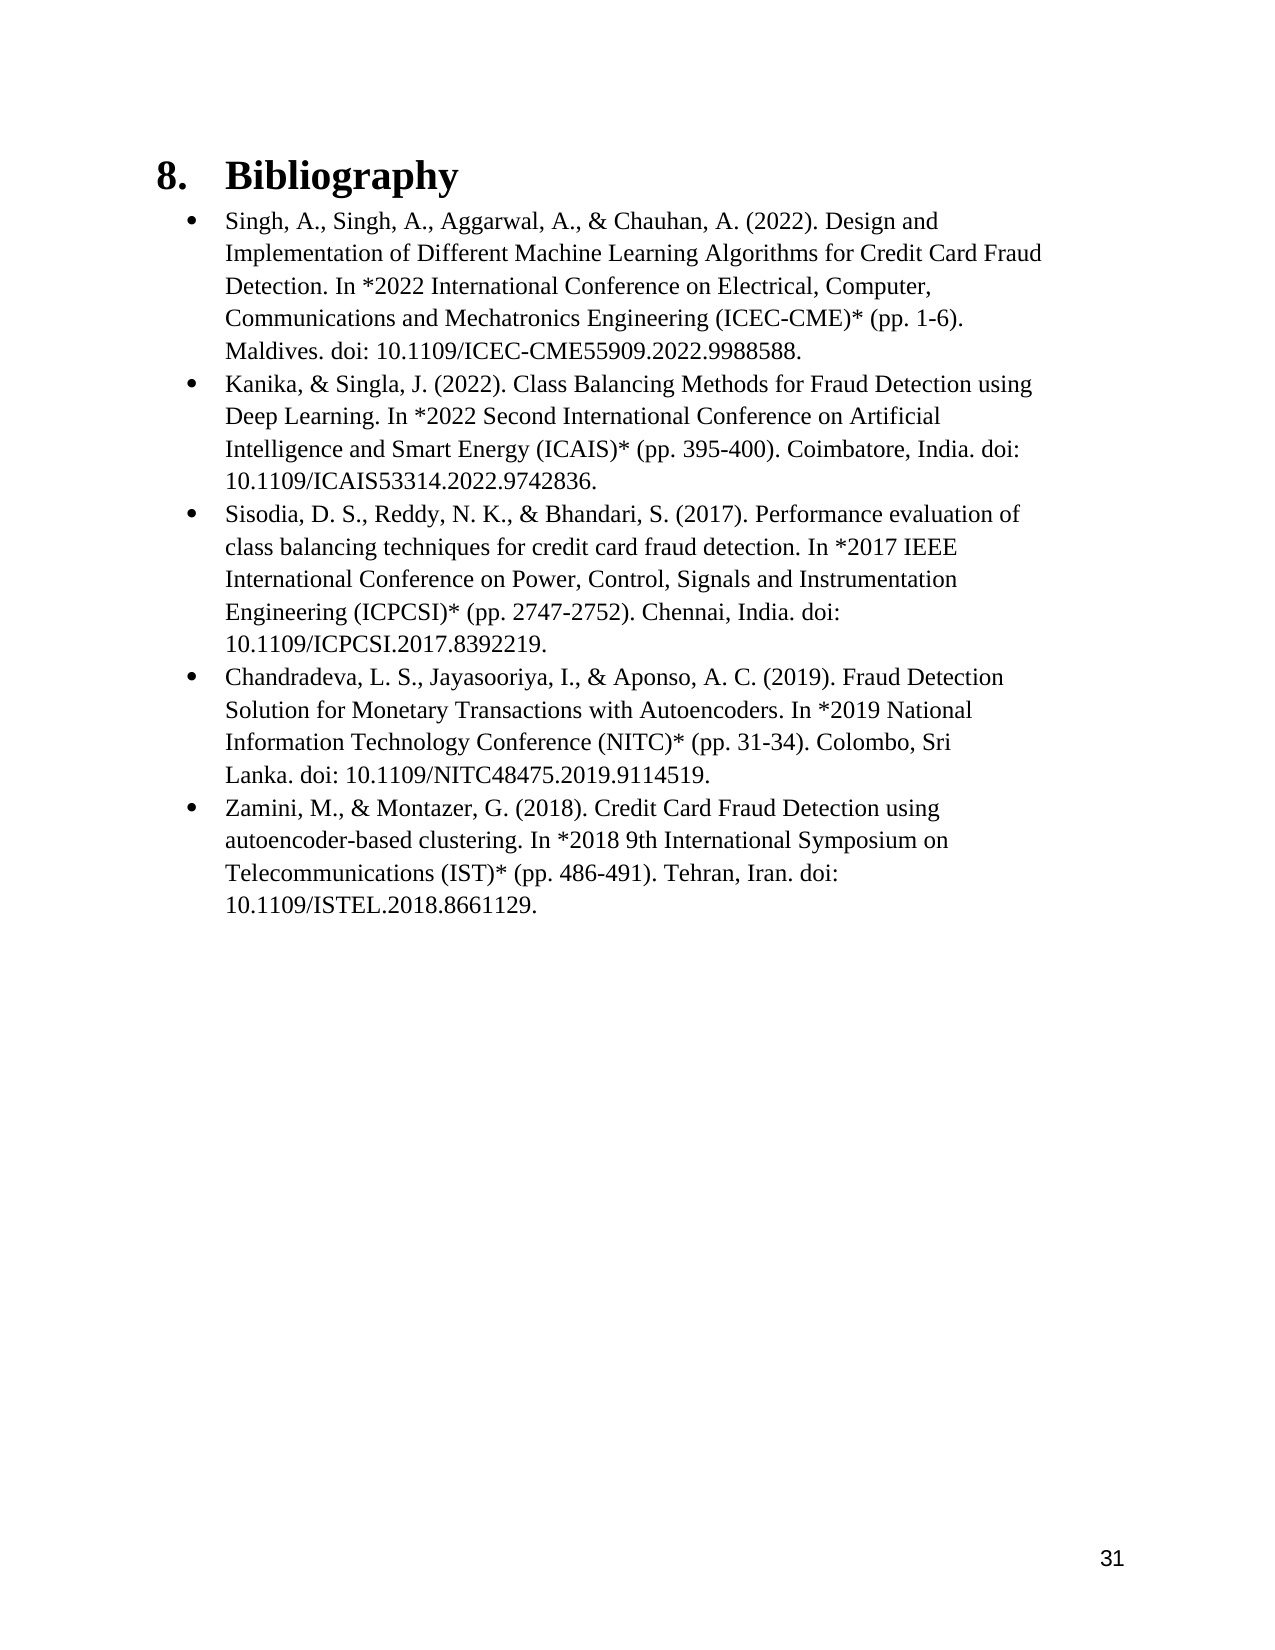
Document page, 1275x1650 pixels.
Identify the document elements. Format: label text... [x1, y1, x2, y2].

list Singh, A., Singh, A., Aggarwal, A., & Chauhan, A. (2022). Design and Implementation of Different Machine Learning Algorithms for Credit Card Fraud Detection. In *2022 International Conference on Electrical, Computer, Communications and Mechatronics Engineering (ICEC-CME)* (pp. 1-6). Maldives. doi: 10.1109/ICEC-CME55909.2022.9988588. [187, 206, 1061, 364]
list Kanika, & Singla, J. (2022). Class Balancing Methods for Fraud Detection using Deep Learning. In *2022 Second International Conference on Artificial Intelligence and Smart Energy (ICAIS)* (pp. 395-400). Coimbatore, India. doi: 10.1109/ICAIS53314.2022.9742836. [187, 369, 1061, 495]
list Chandradeva, L. S., Jayasooriya, I., & Aponso, A. C. (2019). Fraud Detection Solution for Monetary Transactions with Autoencoders. In *2019 National Information Technology Conference (NITC)* (pp. 31-34). Colombo, Sri Lanka. doi: 10.1109/NITC48475.2019.9114519. [187, 662, 1061, 788]
subtitle Bibliography [156, 150, 1117, 198]
list Zamini, M., & Montazer, G. (2018). Credit Card Fraud Detection using autoencoder-based clustering. In *2018 9th International Symposium on Telecommunications (IST)* (pp. 486-491). Tehran, Iran. doi: 10.1109/ISTEL.2018.8661129. [187, 793, 1061, 919]
list Sisodia, D. S., Reddy, N. K., & Bhandari, S. (2017). Performance evaluation of class balancing techniques for credit card fraud detection. In *2017 IEEE International Conference on Power, Control, Signals and Instrumentation Engineering (ICPCSI)* (pp. 2747-2752). Chennai, India. doi: 10.1109/ICPCSI.2017.8392219. [187, 499, 1061, 658]
